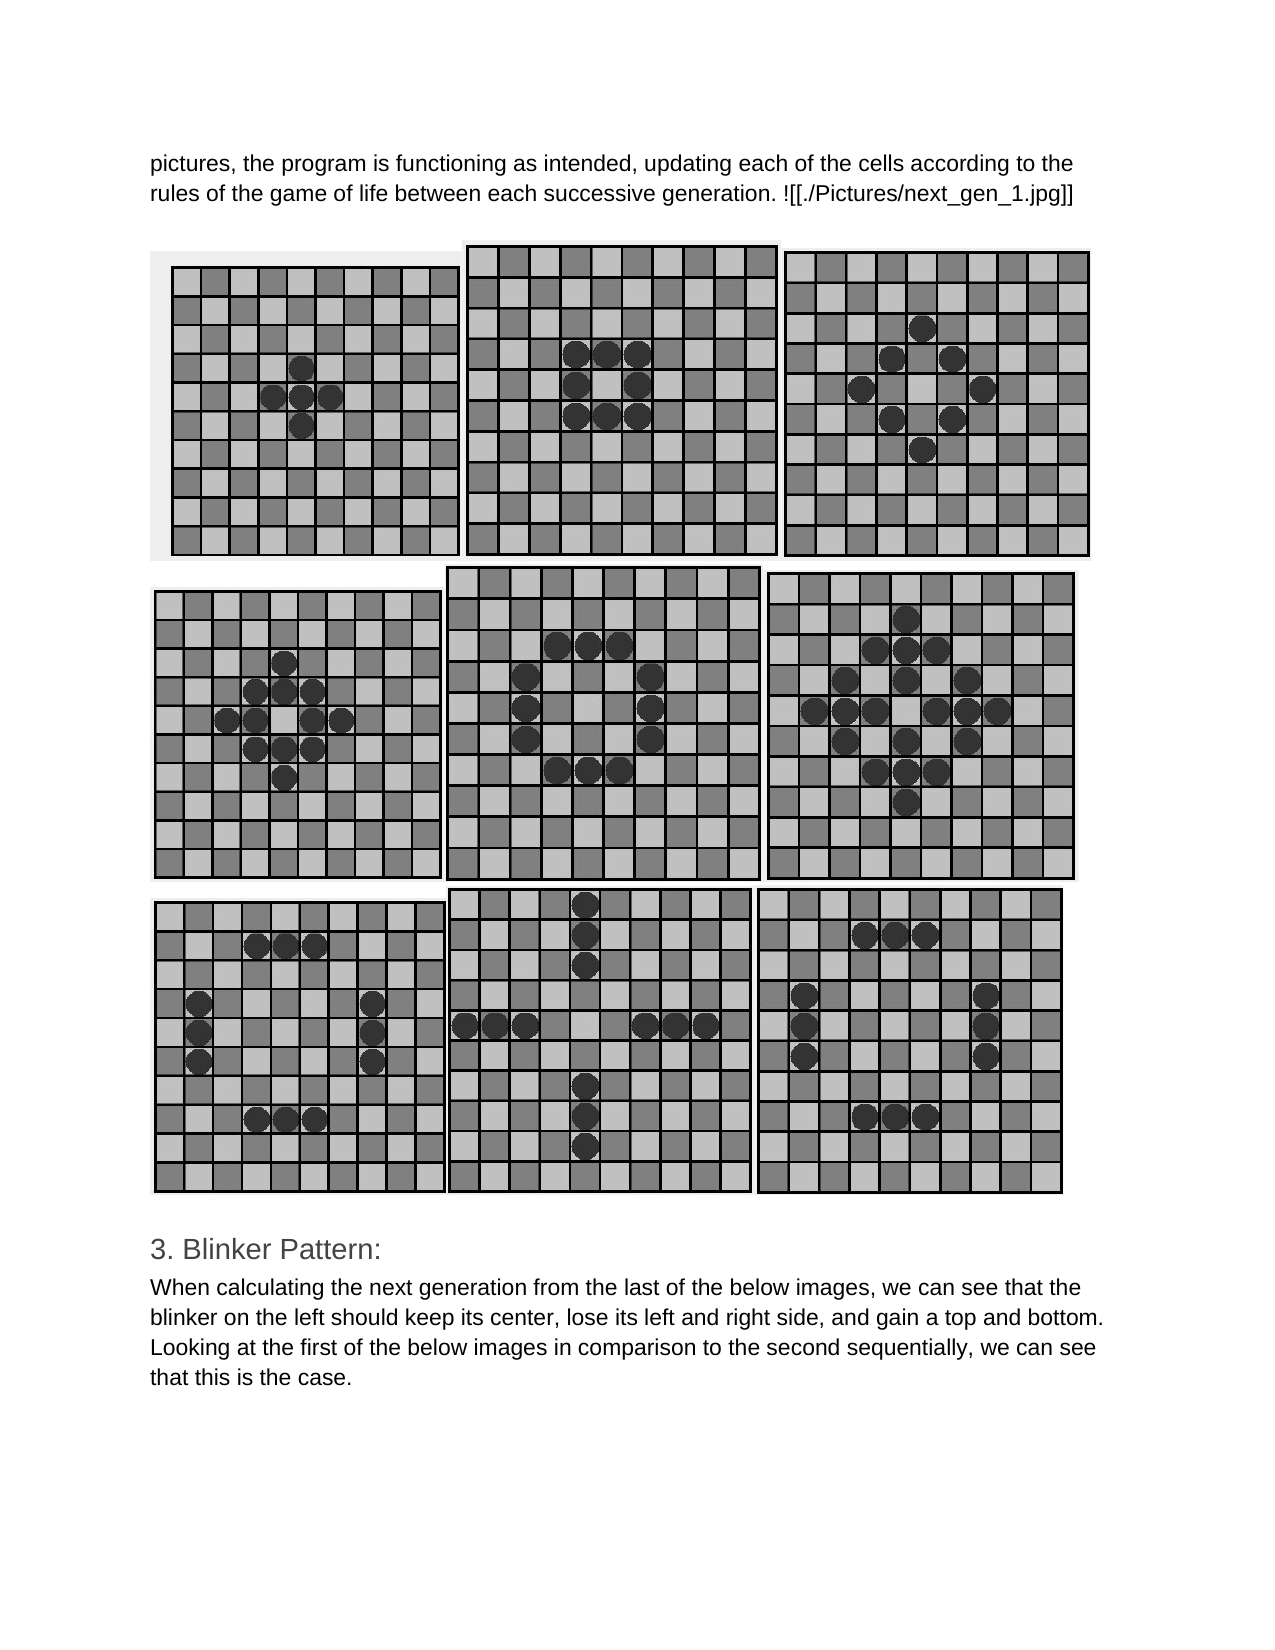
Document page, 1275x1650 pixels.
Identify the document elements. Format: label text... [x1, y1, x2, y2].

picture [150, 885, 1064, 1195]
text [150, 150, 1125, 207]
subtitle 3. Blinker Pattern: [150, 1232, 1125, 1265]
picture [150, 564, 1079, 882]
picture [150, 240, 1092, 561]
text When calculating the next generation from the last of the below images, we can see that the blinker on the left should keep its center, lose its left and right side, and gain a top and bottom. Looking at the first of the below images in comparison to the second sequentially, we can see that this is the case. [150, 1273, 1125, 1391]
